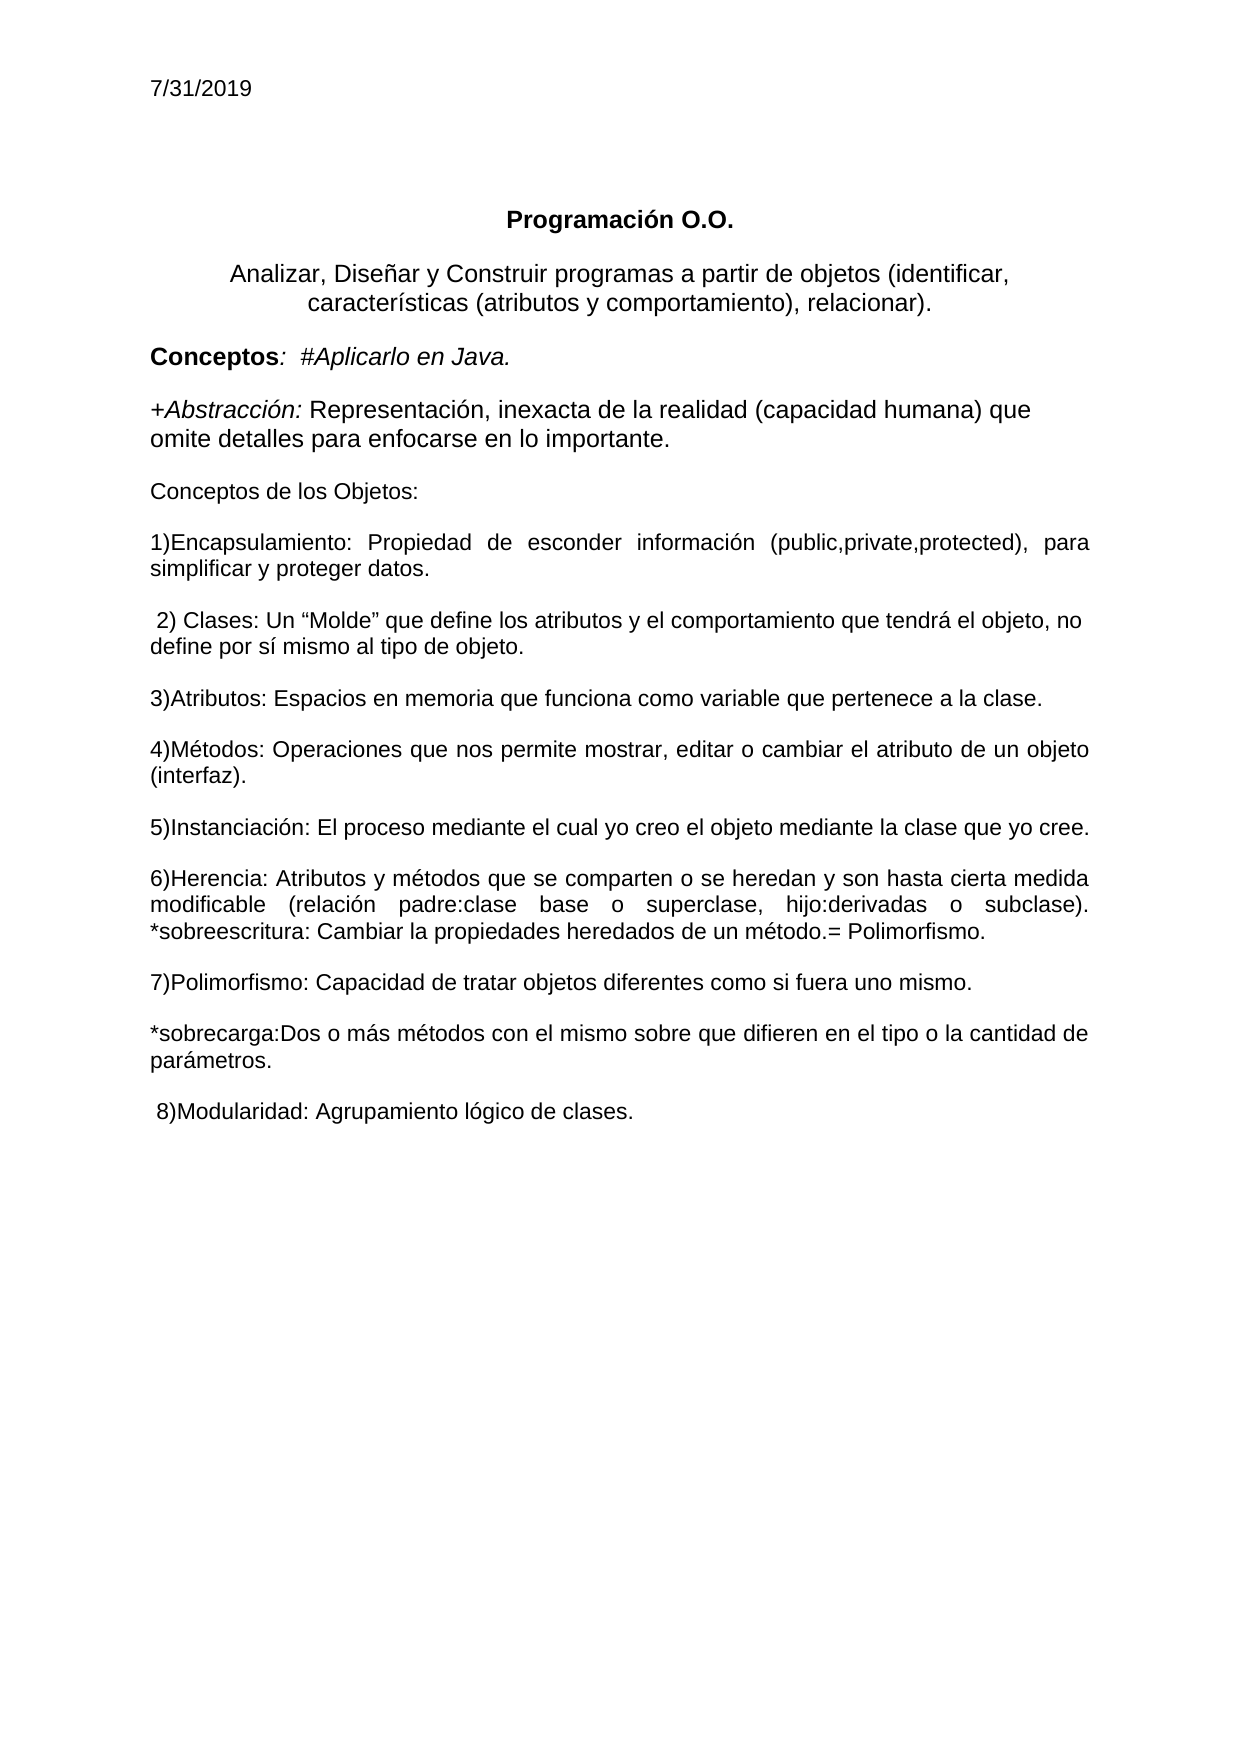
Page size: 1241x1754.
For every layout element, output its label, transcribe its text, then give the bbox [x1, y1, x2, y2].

text 8)Modularidad: Agrupamiento lógico de clases. [150, 1098, 1090, 1124]
text 4)Métodos: Operaciones que nos permite mostrar, editar o cambiar el atributo de un objeto (interfaz). [150, 736, 1090, 788]
text Conceptos de los Objetos: [150, 478, 1090, 504]
text Programación O.O. [150, 205, 1090, 234]
text 7)Polimorfismo: Capacidad de tratar objetos diferentes como si fuera uno mismo. [150, 969, 1090, 995]
text 5)Instanciación: El proceso mediante el cual yo creo el objeto mediante la clase que yo cree. [150, 813, 1090, 840]
text Analizar, Diseñar y Construir programas a partir de objetos (identificar, características (atributos y comportamiento), relacionar). [150, 259, 1090, 316]
text 1)Encapsulamiento: Propiedad de esconder información (public,private,protected), para simplificar y proteger datos. [150, 529, 1090, 582]
text 3)Atributos: Espacios en memoria que funciona como variable que pertenece a la clase. [150, 684, 1090, 711]
text Conceptos: #Aplicarlo en Java. [150, 341, 1090, 370]
text 6)Herencia: Atributos y métodos que se comparten o se heredan y son hasta cierta medida modificable (relación padre:clase base o superclase, hijo:derivadas o subclase). *sobreescritura: Cambiar la propiedades heredados de un método.= Polimorfismo. [150, 865, 1090, 944]
text +Abstracción: Representación, inexacta de la realidad (capacidad humana) que omite detalles para enfocarse en lo importante. [150, 395, 1090, 453]
text 2) Clases: Un “Molde” que define los atributos y el comportamiento que tendrá el objeto, no define por sí mismo al tipo de objeto. [150, 607, 1090, 659]
text *sobrecarga:Dos o más métodos con el mismo sobre que difieren en el tipo o la cantidad de parámetros. [150, 1020, 1090, 1073]
